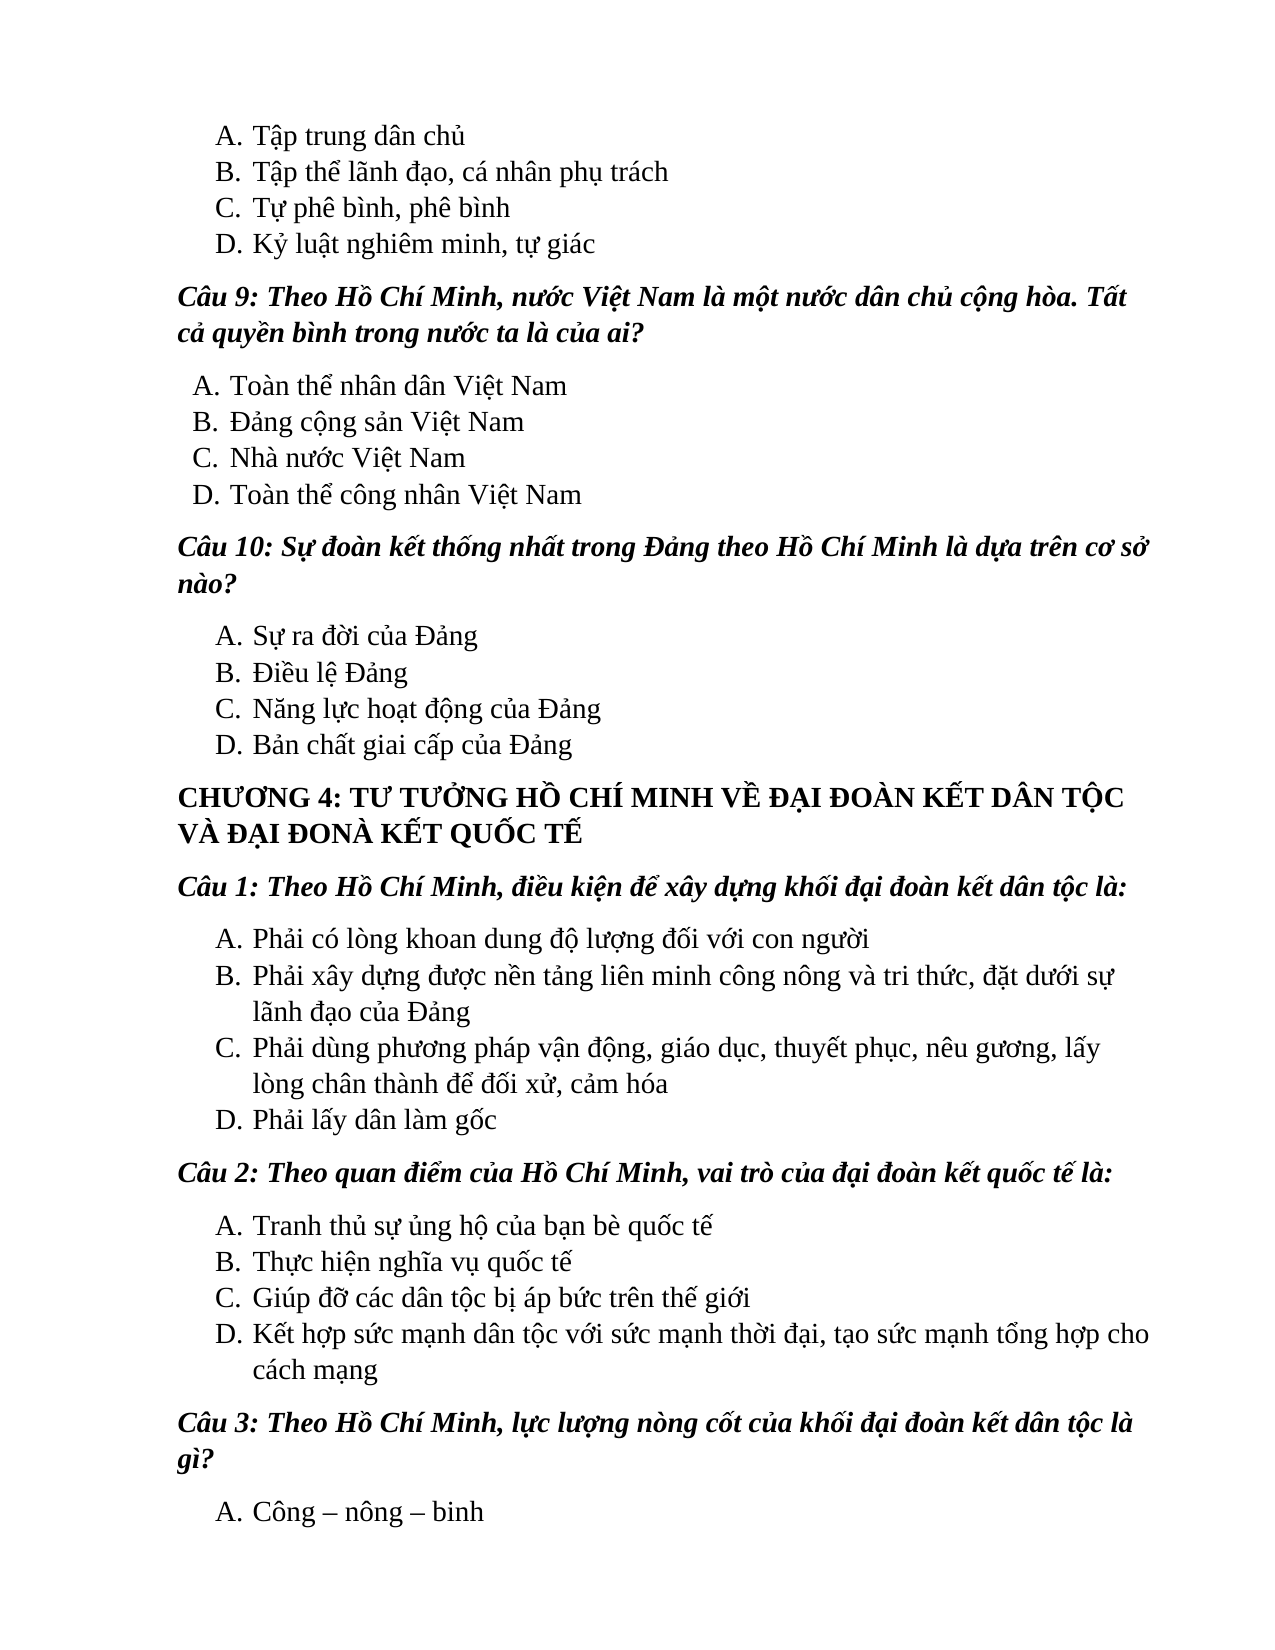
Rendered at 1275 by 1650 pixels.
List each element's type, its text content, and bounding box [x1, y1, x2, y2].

list Đảng cộng sản Việt Nam [192, 404, 1157, 438]
list Tập thể lãnh đạo, cá nhân phụ trách [215, 154, 1157, 188]
list Kết hợp sức mạnh dân tộc với sức mạnh thời đại, tạo sức mạnh tổng hợp cho cách mạng [215, 1316, 1157, 1386]
list Công – nông – binh [215, 1494, 1157, 1528]
list Thực hiện nghĩa vụ quốc tế [215, 1244, 1157, 1278]
list Bản chất giai cấp của Đảng [215, 727, 1157, 761]
text Câu 10: Sự đoàn kết thống nhất trong Đảng theo Hồ Chí Minh là dựa trên cơ sở nào? [177, 529, 1157, 599]
list Tự phê bình, phê bình [215, 190, 1157, 224]
list Phải có lòng khoan dung độ lượng đối với con người [215, 922, 1157, 955]
list Phải xây dựng được nền tảng liên minh công nông và tri thức, đặt dưới sự lãnh đạo của Đảng [215, 958, 1157, 1027]
list Kỷ luật nghiêm minh, tự giác [215, 227, 1157, 260]
list Tập trung dân chủ [215, 118, 1157, 152]
text Câu 1: Theo Hồ Chí Minh, điều kiện để xây dựng khối đại đoàn kết dân tộc là: [177, 869, 1157, 902]
list Nhà nước Việt Nam [192, 441, 1157, 474]
text Câu 2: Theo quan điểm của Hồ Chí Minh, vai trò của đại đoàn kết quốc tế là: [177, 1155, 1157, 1189]
list Toàn thể nhân dân Việt Nam [192, 368, 1157, 402]
text Câu 3: Theo Hồ Chí Minh, lực lượng nòng cốt của khối đại đoàn kết dân tộc là gì? [177, 1405, 1157, 1475]
list Toàn thể công nhân Việt Nam [192, 477, 1157, 510]
list Phải lấy dân làm gốc [215, 1102, 1157, 1136]
list Giúp đỡ các dân tộc bị áp bức trên thế giới [215, 1280, 1157, 1314]
list Phải dùng phương pháp vận động, giáo dục, thuyết phục, nêu gương, lấy lòng chân thành để đối xử, cảm hóa [215, 1030, 1157, 1100]
list Năng lực hoạt động của Đảng [215, 691, 1157, 724]
text CHƯƠNG 4: TƯ TƯỞNG HỒ CHÍ MINH VỀ ĐẠI ĐOÀN KẾT DÂN TỘC VÀ ĐẠI ĐONÀ KẾT QUỐC TẾ [177, 780, 1157, 849]
list Điều lệ Đảng [215, 655, 1157, 688]
list Tranh thủ sự ủng hộ của bạn bè quốc tế [215, 1208, 1157, 1241]
list Sự ra đời của Đảng [215, 618, 1157, 652]
text Câu 9: Theo Hồ Chí Minh, nước Việt Nam là một nước dân chủ cộng hòa. Tất cả quyền bình trong nước ta là của ai? [177, 279, 1157, 349]
